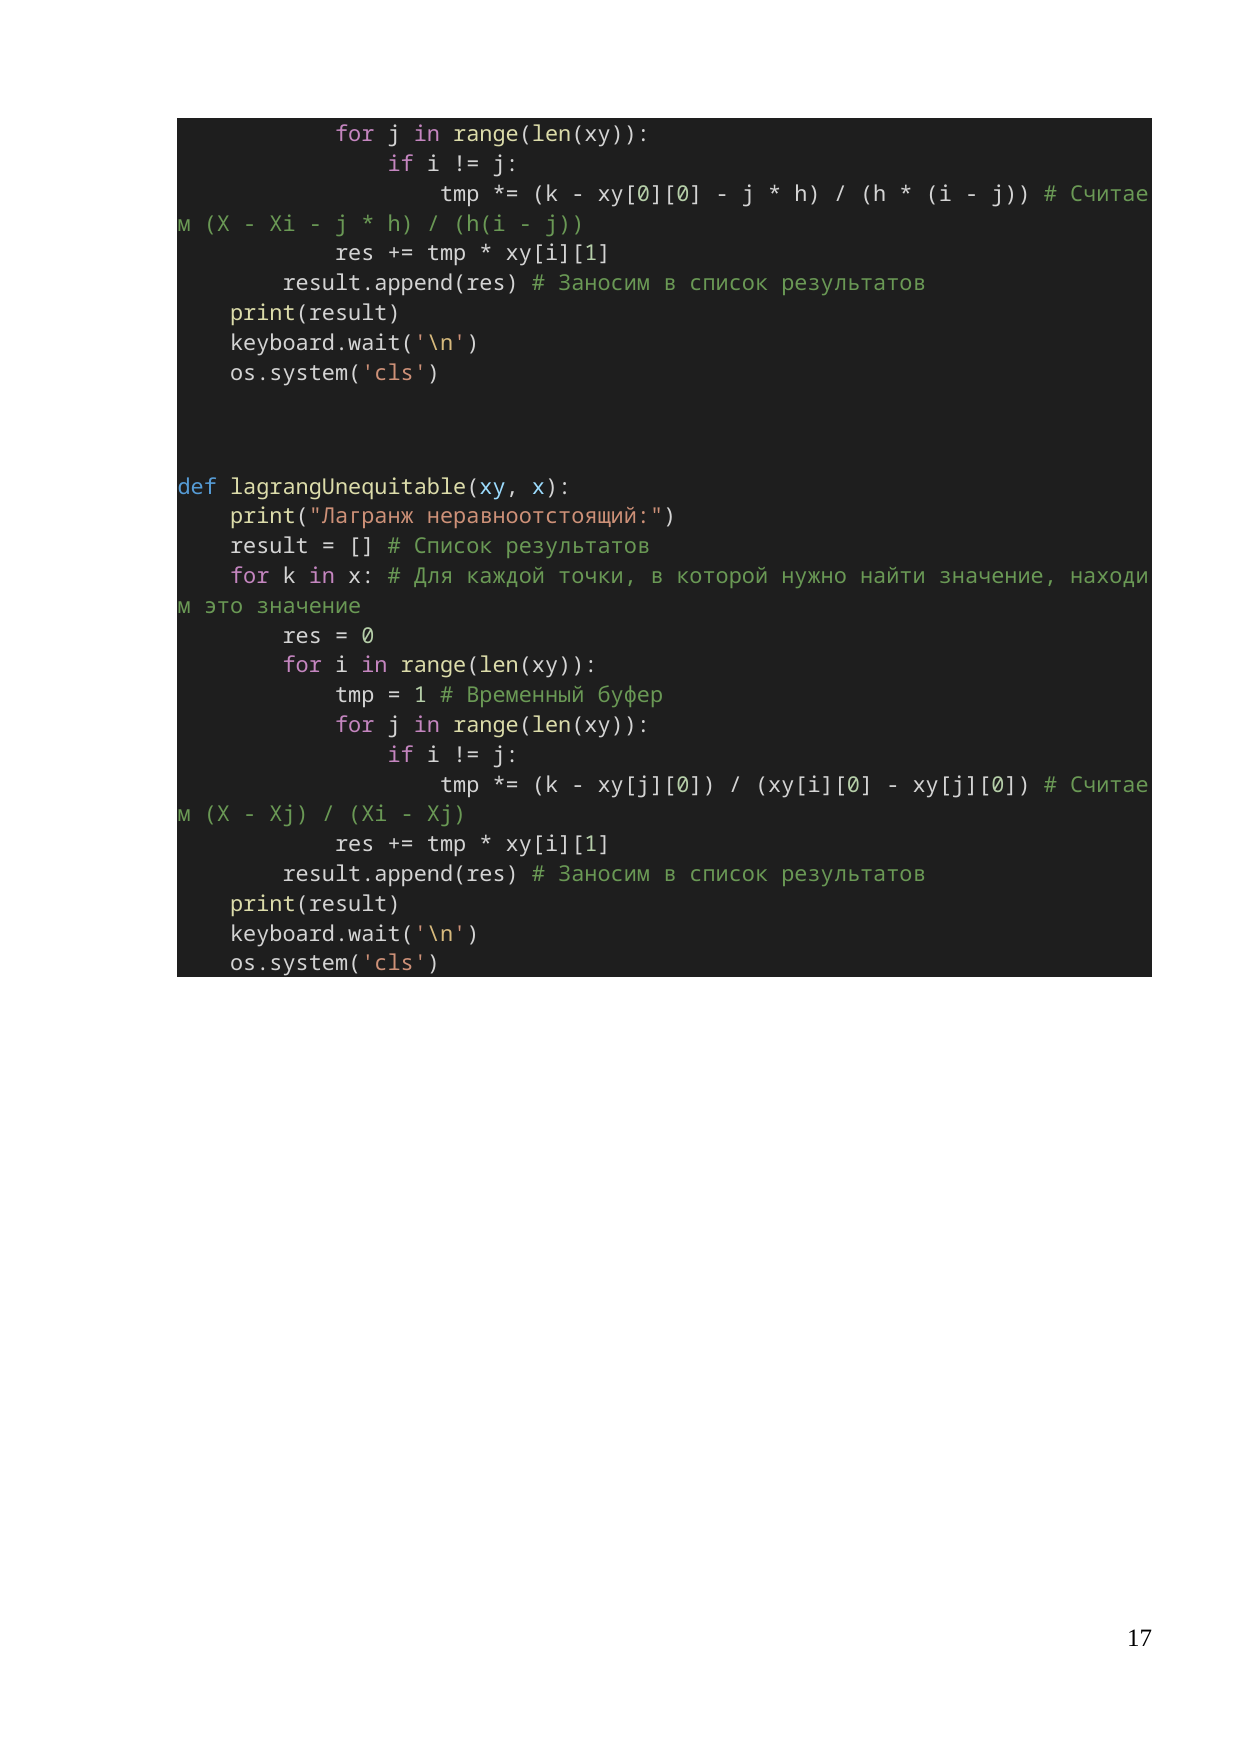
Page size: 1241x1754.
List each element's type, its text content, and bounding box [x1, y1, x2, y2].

text for i in range(len(xy)): [177, 649, 1152, 679]
text res += tmp * xy[i][1] [177, 237, 1152, 267]
text if i != j: [177, 148, 1152, 178]
text print(result) [177, 888, 1152, 918]
text keyboard.wait('\n') [177, 327, 1152, 356]
text print(result) [177, 297, 1152, 327]
text print("Лагранж неравноотстоящий:") [177, 501, 1152, 530]
text for k in x: # Для каждой точки, в которой нужно найти значение, находим это значение [177, 560, 1152, 620]
text keyboard.wait('\n') [177, 918, 1152, 947]
text result.append(res) # Заносим в список результатов [177, 267, 1152, 297]
text for j in range(len(xy)): [177, 118, 1152, 148]
text def lagrangUnequitable(xy, x): [177, 471, 1152, 501]
text for j in range(len(xy)): [177, 709, 1152, 739]
text tmp *= (k - xy[0][0] - j * h) / (h * (i - j)) # Считаем (Х - Хi - j * h) / (h(i - j)) [177, 178, 1152, 237]
text os.system('cls') [177, 356, 1152, 386]
text tmp *= (k - xy[j][0]) / (xy[i][0] - xy[j][0]) # Считаем (X - Xj) / (Xi - Xj) [177, 769, 1152, 828]
text tmp = 1 # Временный буфер [177, 679, 1152, 709]
text res = 0 [177, 620, 1152, 649]
text result.append(res) # Заносим в список результатов [177, 858, 1152, 888]
text res += tmp * xy[i][1] [177, 828, 1152, 858]
text result = [] # Список результатов [177, 530, 1152, 560]
text os.system('cls') [177, 947, 1152, 977]
text if i != j: [177, 739, 1152, 769]
